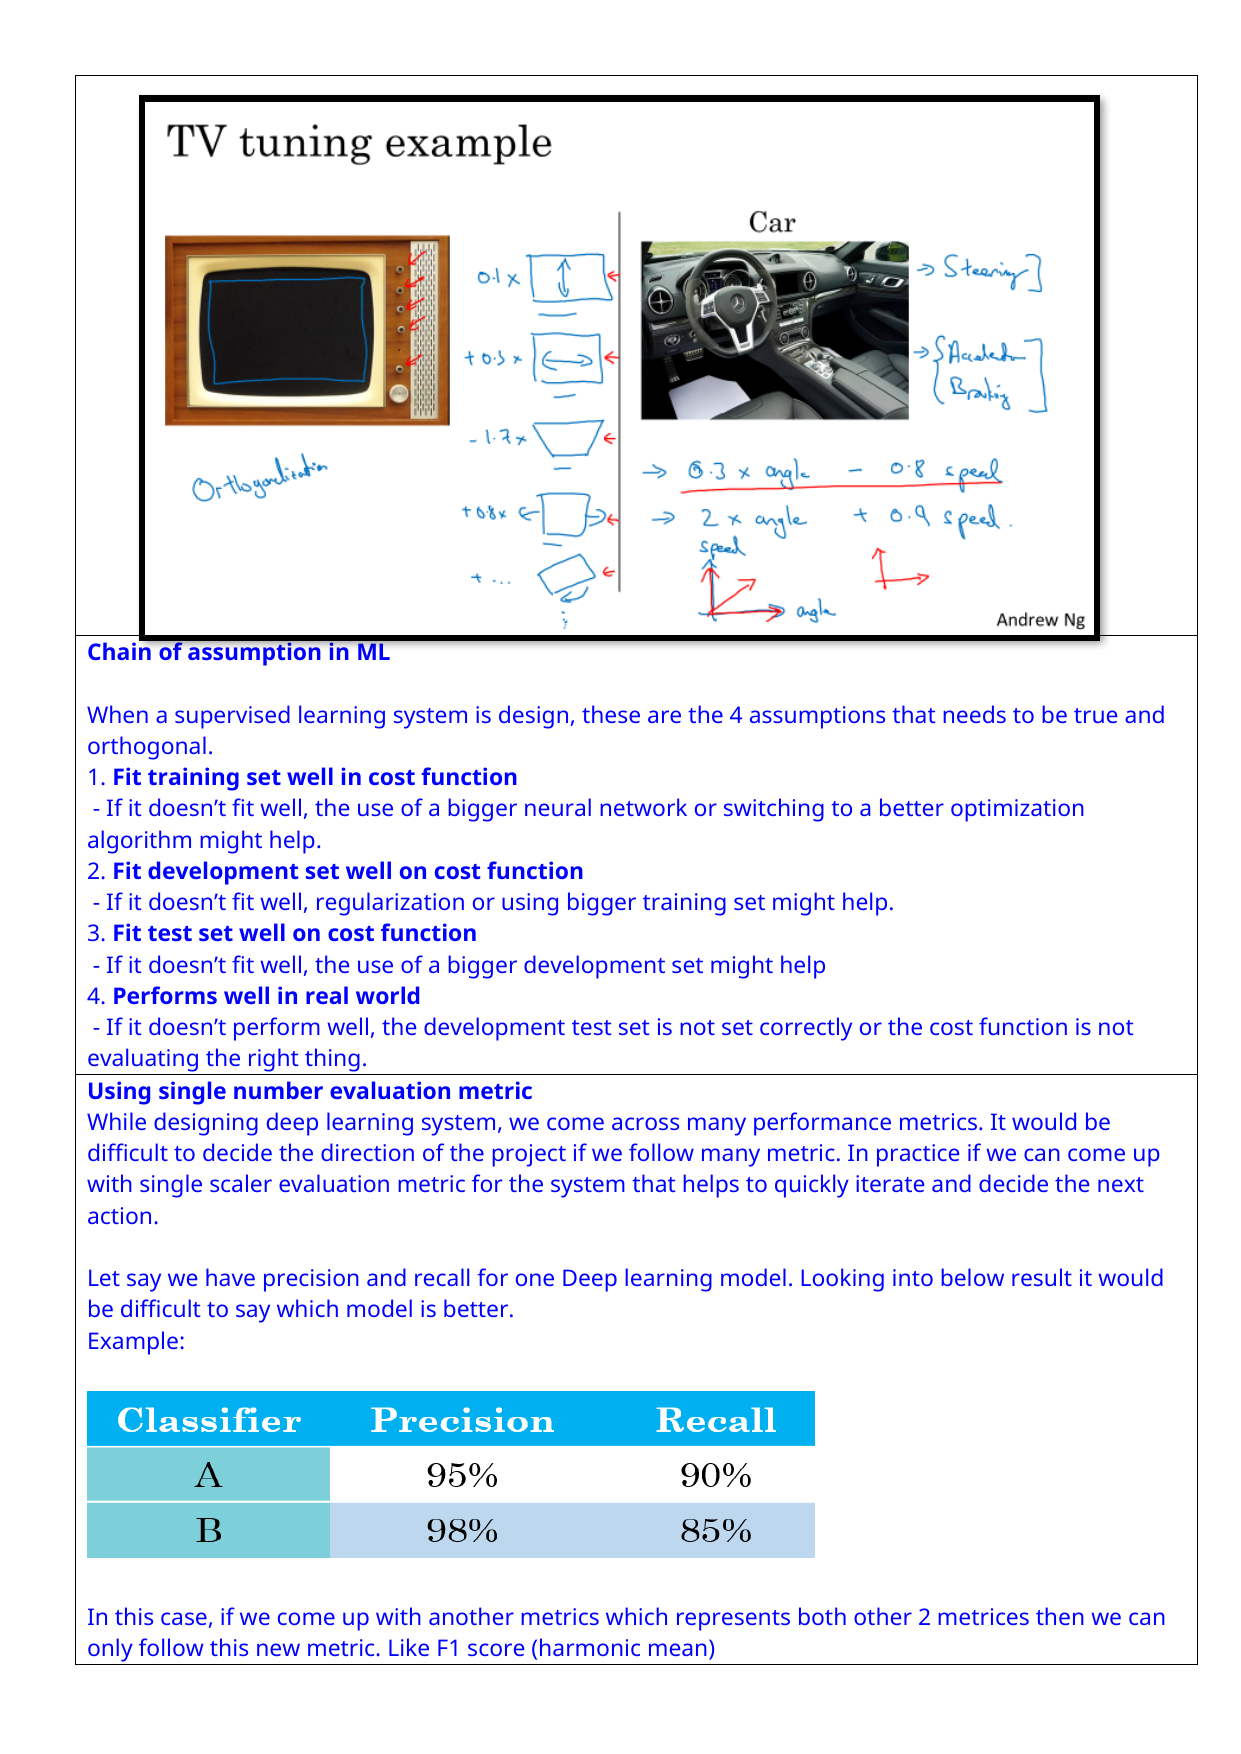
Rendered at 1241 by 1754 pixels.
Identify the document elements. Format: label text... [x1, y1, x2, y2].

picture [441, 1418, 450, 1431]
picture [145, 102, 1094, 635]
picture [184, 1419, 197, 1430]
picture [768, 1408, 773, 1431]
picture [160, 1425, 168, 1431]
picture [534, 1418, 540, 1431]
picture [672, 1408, 680, 1418]
picture [387, 1408, 396, 1420]
picture [670, 1418, 682, 1431]
picture [688, 1418, 696, 1431]
picture [86, 1446, 815, 1570]
picture [246, 1408, 256, 1413]
picture [737, 1418, 747, 1431]
picture [754, 1408, 760, 1431]
picture [730, 1425, 738, 1431]
picture [402, 1418, 408, 1431]
picture [709, 1418, 717, 1431]
picture [375, 1408, 382, 1431]
picture [519, 1418, 527, 1431]
picture [508, 1418, 516, 1431]
picture [251, 1418, 256, 1431]
picture [464, 1418, 470, 1431]
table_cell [76, 1075, 1197, 1663]
picture [287, 1418, 293, 1431]
picture [202, 1419, 216, 1430]
picture [223, 1418, 228, 1431]
picture [420, 1418, 428, 1431]
picture [237, 1408, 243, 1431]
table_cell Chain of assumption in ML When a supervised learning system is design, these are the 4 assumptions that needs to be true and orthogonal. 1. Fit training set well in cost function - If it doesn’t fit well, the use of a bigger neural network or switching to a better optimization algorithm might help. 2. Fit development set well on cost function - If it doesn’t fit well, regularization or using bigger training set might help. 3. Fit test set well on cost function - If it doesn’t fit well, the use of a bigger development set might help 4. Performs well in real world - If it doesn’t perform well, the development test set is not set correctly or the cost function is not evaluating the right thing. [76, 636, 1197, 1074]
picture [149, 1408, 154, 1431]
table_cell [76, 76, 1197, 635]
picture [660, 1408, 667, 1431]
picture [168, 1418, 177, 1431]
picture [119, 1408, 130, 1431]
picture [545, 1418, 551, 1431]
picture [263, 1418, 271, 1431]
picture [497, 1418, 502, 1431]
picture [477, 1419, 490, 1430]
